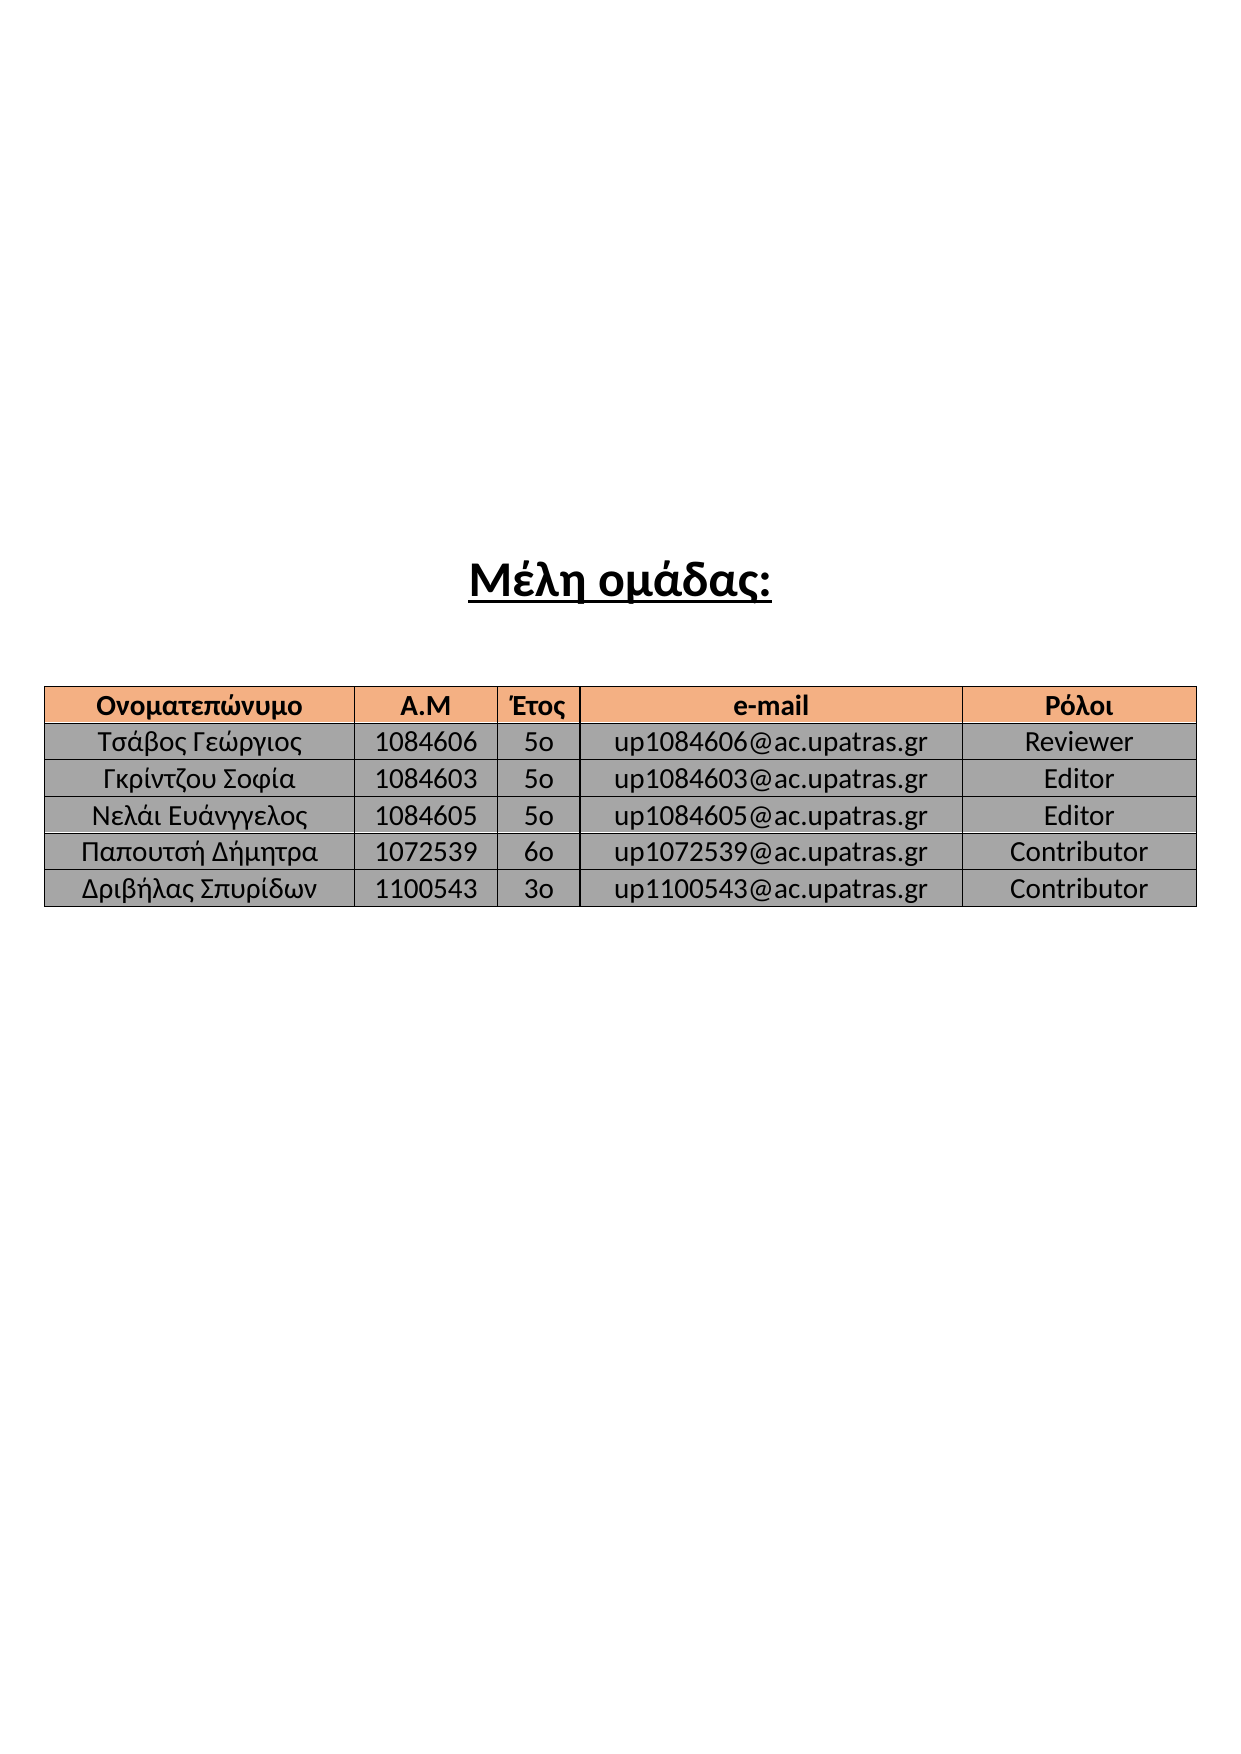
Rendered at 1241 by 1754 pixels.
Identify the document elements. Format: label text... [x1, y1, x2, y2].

table_header Α.Μ [355, 687, 497, 722]
table_cell Editor [963, 760, 1196, 796]
table_cell 3ο [498, 870, 579, 906]
table_cell up1084605@ac.upatras.gr [581, 797, 962, 832]
table_cell 5ο [498, 760, 579, 796]
table_cell Τσάβος Γεώργιος [45, 724, 354, 759]
table_header e-mail [581, 687, 962, 722]
table_cell Editor [963, 797, 1196, 832]
table_cell 1084605 [355, 797, 497, 832]
text Μέλη ομάδας: [187, 548, 1053, 609]
table_cell Contributor [963, 870, 1196, 906]
table_header Ρόλοι [963, 687, 1196, 722]
table_cell 1072539 [355, 834, 497, 869]
table_cell up1084606@ac.upatras.gr [581, 724, 962, 759]
table_cell Contributor [963, 834, 1196, 869]
table_cell up1072539@ac.upatras.gr [581, 834, 962, 869]
table_cell Δριβήλας Σπυρίδων [45, 870, 354, 906]
table_cell Παπουτσή Δήμητρα [45, 834, 354, 869]
table_header Ονοματεπώνυμο [45, 687, 354, 722]
table_cell 6ο [498, 834, 579, 869]
table_cell 5ο [498, 724, 579, 759]
table_cell 1084603 [355, 760, 497, 796]
table_cell Νελάι Ευάνγγελος [45, 797, 354, 832]
table_cell 1084606 [355, 724, 497, 759]
table_cell 5ο [498, 797, 579, 832]
table_header Έτος [498, 687, 579, 722]
table_cell up1100543@ac.upatras.gr [581, 870, 962, 906]
table_cell 1100543 [355, 870, 497, 906]
table_cell Γκρίντζου Σοφία [45, 760, 354, 796]
table_cell Reviewer [963, 724, 1196, 759]
table_cell up1084603@ac.upatras.gr [581, 760, 962, 796]
